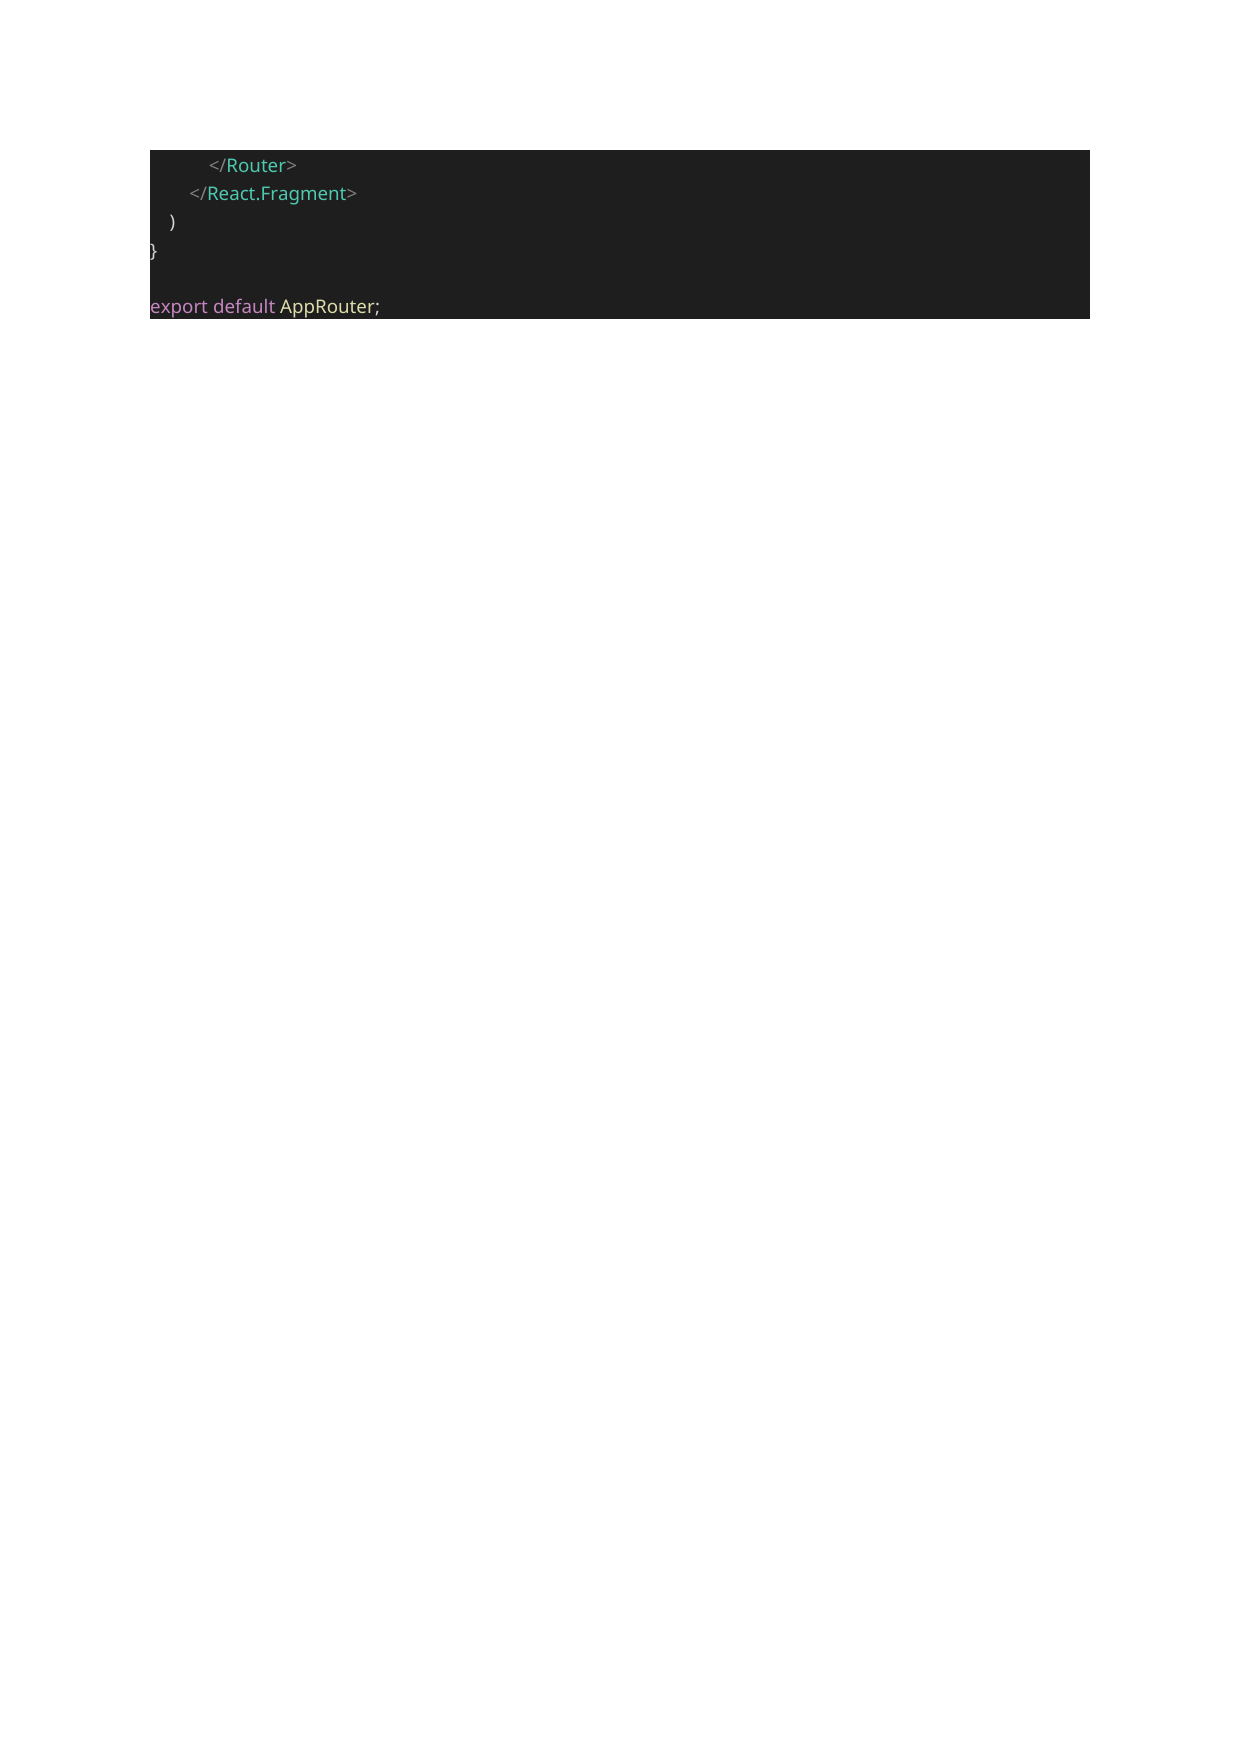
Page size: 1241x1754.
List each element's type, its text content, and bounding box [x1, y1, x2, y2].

text export default AppRouter; [150, 291, 1090, 319]
text ) [150, 206, 1090, 234]
text </Router> [150, 150, 1090, 178]
text } [150, 234, 1090, 262]
text </React.Fragment> [150, 178, 1090, 206]
